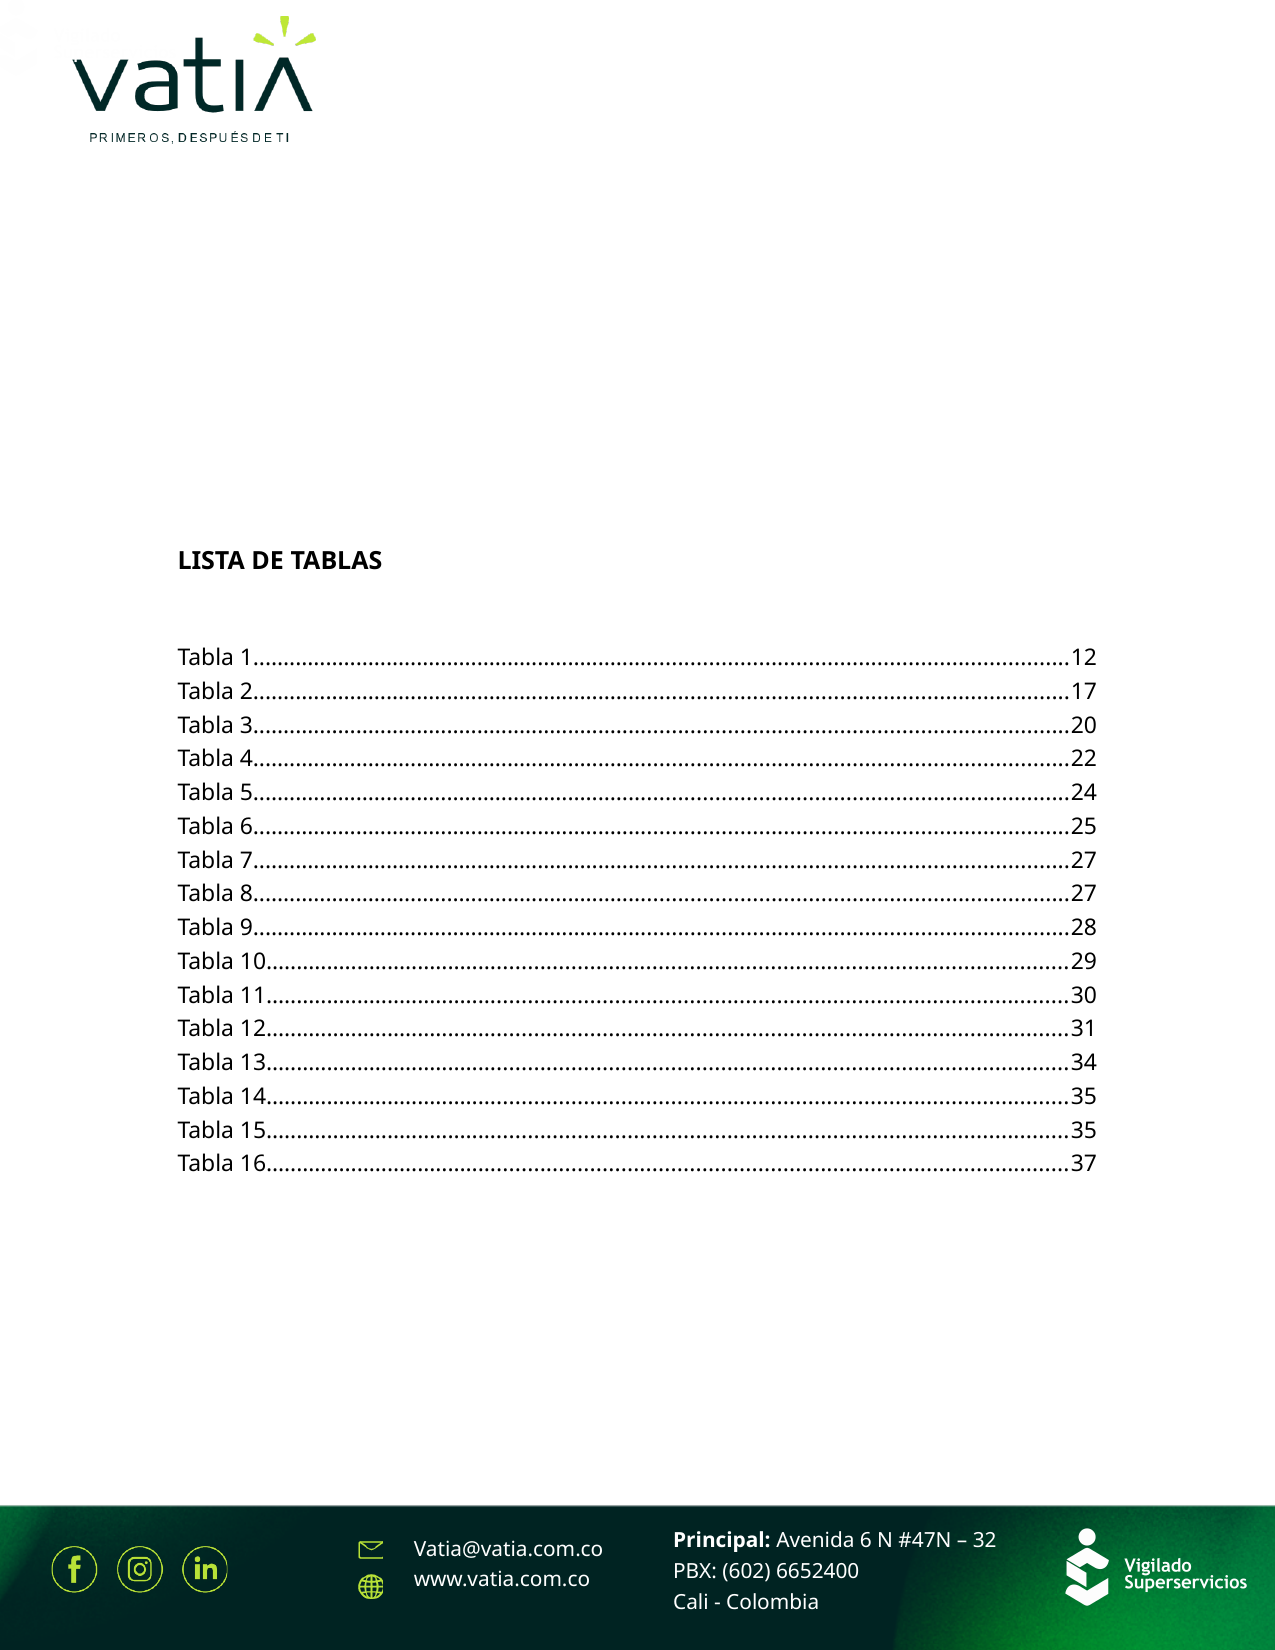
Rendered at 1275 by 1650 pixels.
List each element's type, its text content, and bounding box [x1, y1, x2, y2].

picture [0, 0, 1275, 1650]
text Tabla 13 34 [177, 1046, 1098, 1077]
text Tabla 1 12 [177, 641, 1098, 672]
subtitle LISTA DE TABLAS [177, 542, 1098, 577]
text Tabla 2 17 [177, 675, 1098, 706]
text Tabla 5 24 [177, 776, 1098, 807]
text Tabla 11 30 [177, 978, 1098, 1010]
text Tabla 15 35 [177, 1113, 1098, 1145]
text Tabla 8 27 [177, 877, 1098, 908]
text Tabla 10 29 [177, 945, 1098, 976]
text Tabla 14 35 [177, 1080, 1098, 1111]
text Tabla 4 22 [177, 742, 1098, 773]
text Tabla 7 27 [177, 843, 1098, 875]
text Tabla 16 37 [177, 1147, 1098, 1178]
text Tabla 12 31 [177, 1012, 1098, 1043]
text Tabla 3 20 [177, 708, 1098, 740]
text Tabla 6 25 [177, 810, 1098, 841]
text Tabla 9 28 [177, 911, 1098, 942]
